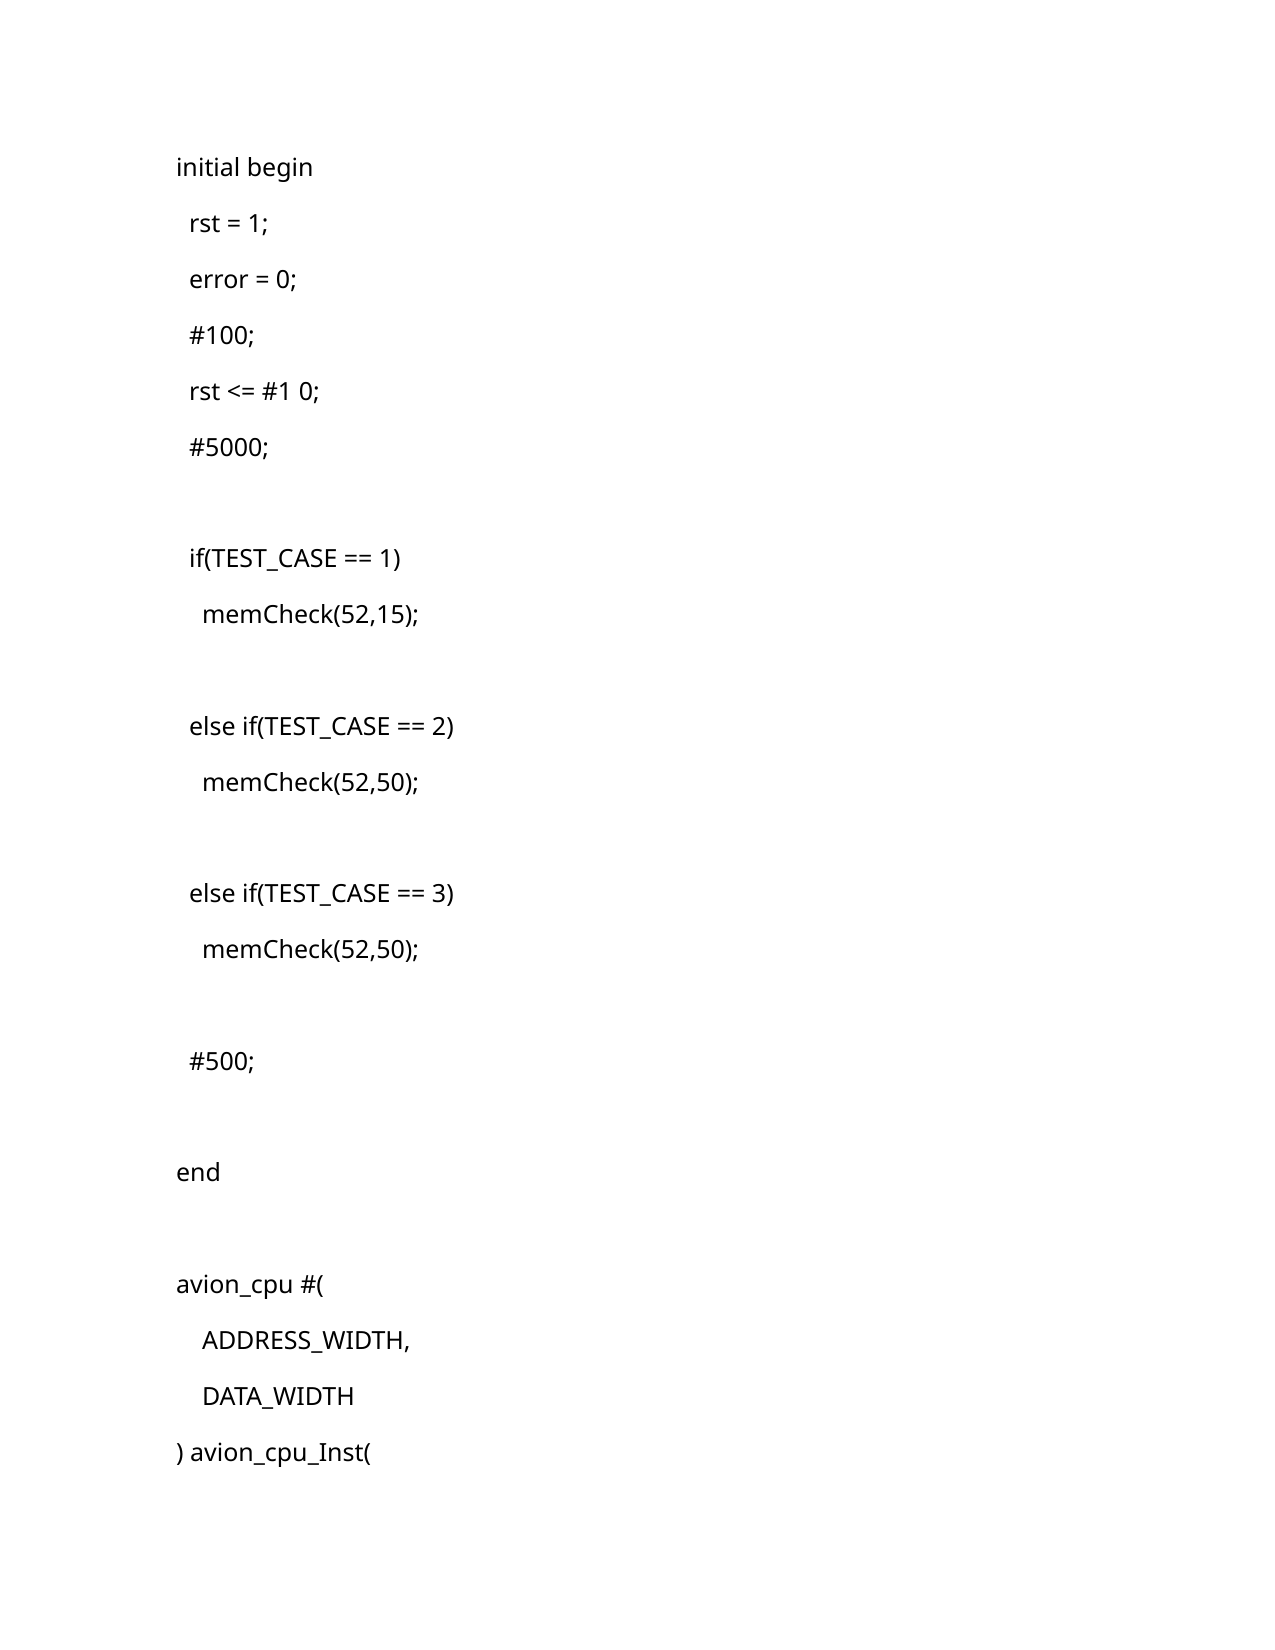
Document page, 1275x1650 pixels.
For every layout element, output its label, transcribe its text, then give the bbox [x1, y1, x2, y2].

text rst <= #1 0; [150, 373, 1125, 407]
text initial begin [150, 150, 1125, 184]
text error = 0; [150, 262, 1125, 296]
text memCheck(52,50); [150, 764, 1125, 798]
text DATA_WIDTH [150, 1378, 1125, 1412]
text memCheck(52,15); [150, 597, 1125, 631]
text #500; [150, 1043, 1125, 1077]
text #5000; [150, 429, 1125, 463]
text memCheck(52,50); [150, 932, 1125, 966]
text ) avion_cpu_Inst( [150, 1434, 1125, 1468]
text else if(TEST_CASE == 3) [150, 876, 1125, 910]
text rst = 1; [150, 206, 1125, 240]
text else if(TEST_CASE == 2) [150, 708, 1125, 742]
text ADDRESS_WIDTH, [150, 1322, 1125, 1357]
text avion_cpu #( [150, 1267, 1125, 1301]
text #100; [150, 317, 1125, 352]
text if(TEST_CASE == 1) [150, 541, 1125, 575]
text end [150, 1155, 1125, 1189]
